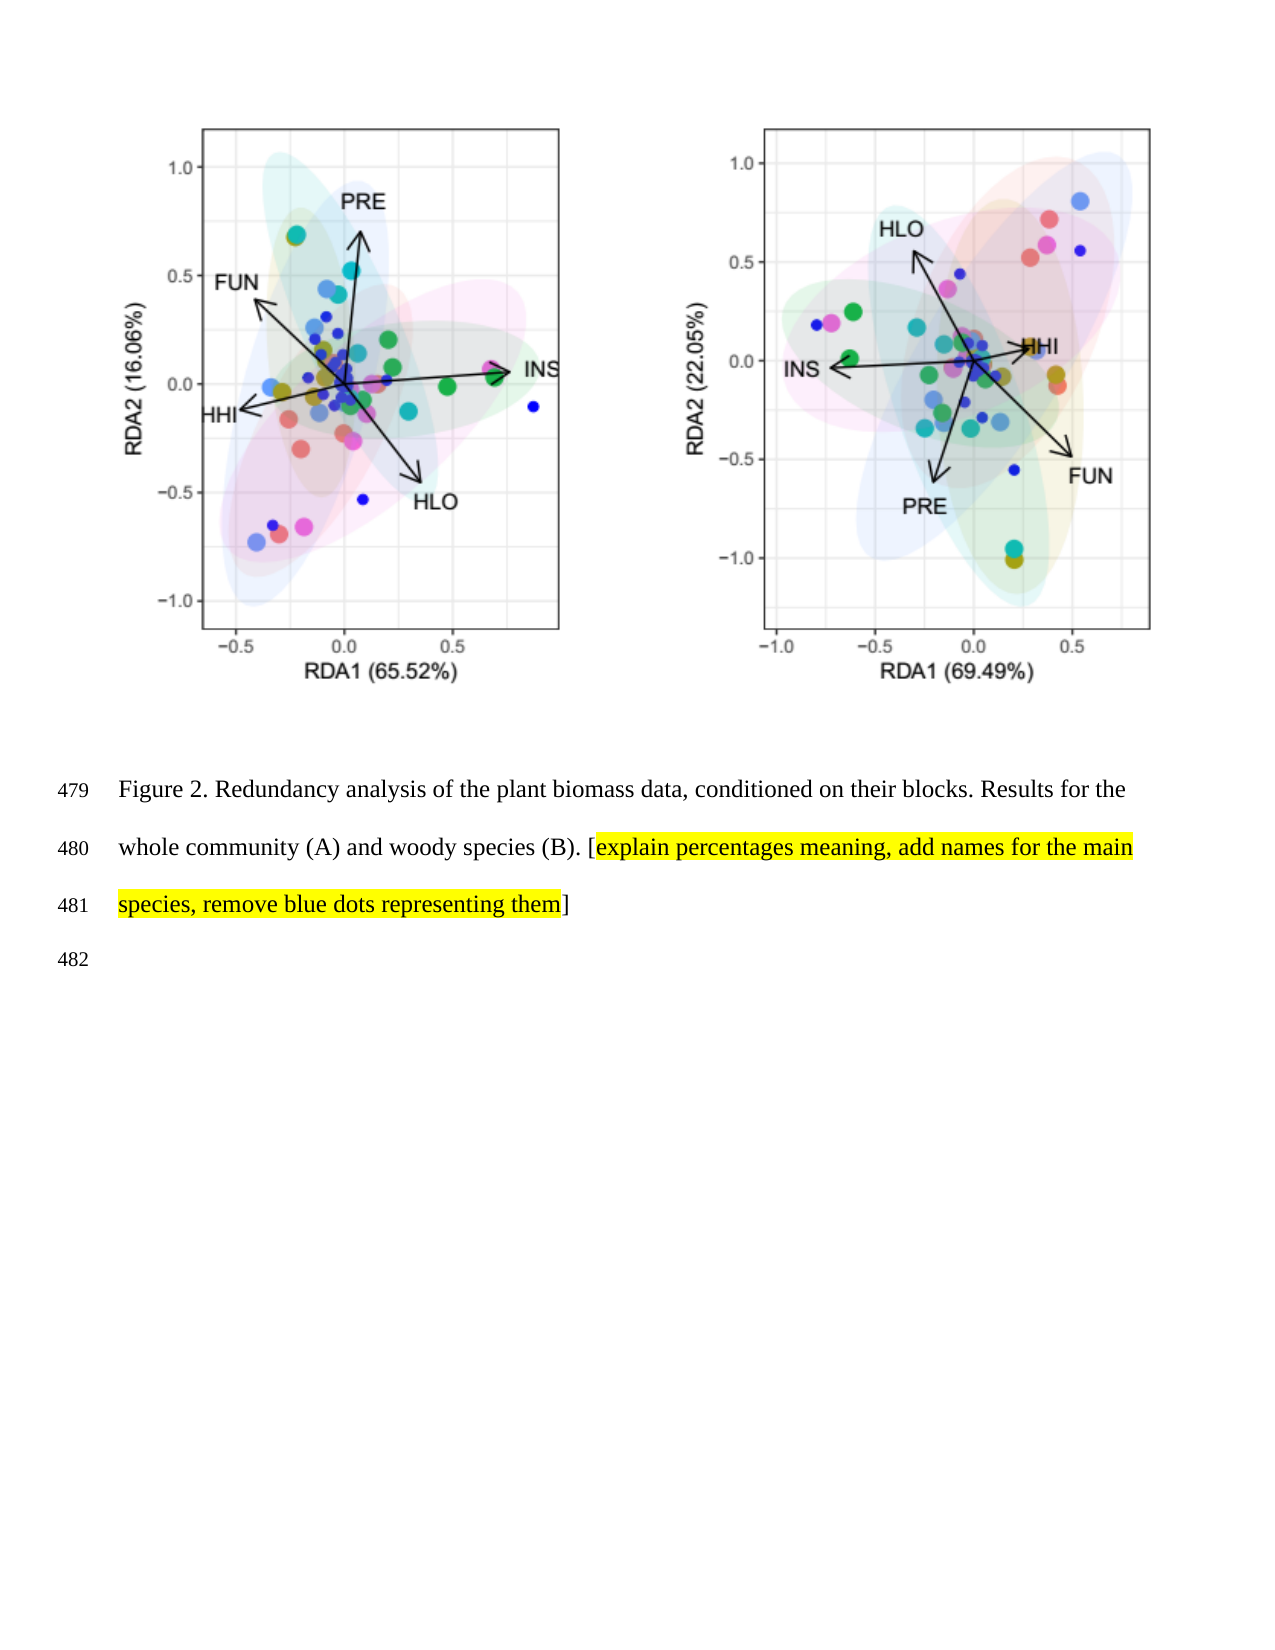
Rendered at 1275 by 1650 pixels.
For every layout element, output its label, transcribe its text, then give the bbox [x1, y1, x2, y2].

picture [118, 118, 1157, 688]
text Figure 2. Redundancy analysis of the plant biomass data, conditioned on their blocks. Results for the whole community (A) and woody species (B). [explain percentages meaning, add names for the main species, remove blue dots representing them] [118, 774, 1157, 918]
